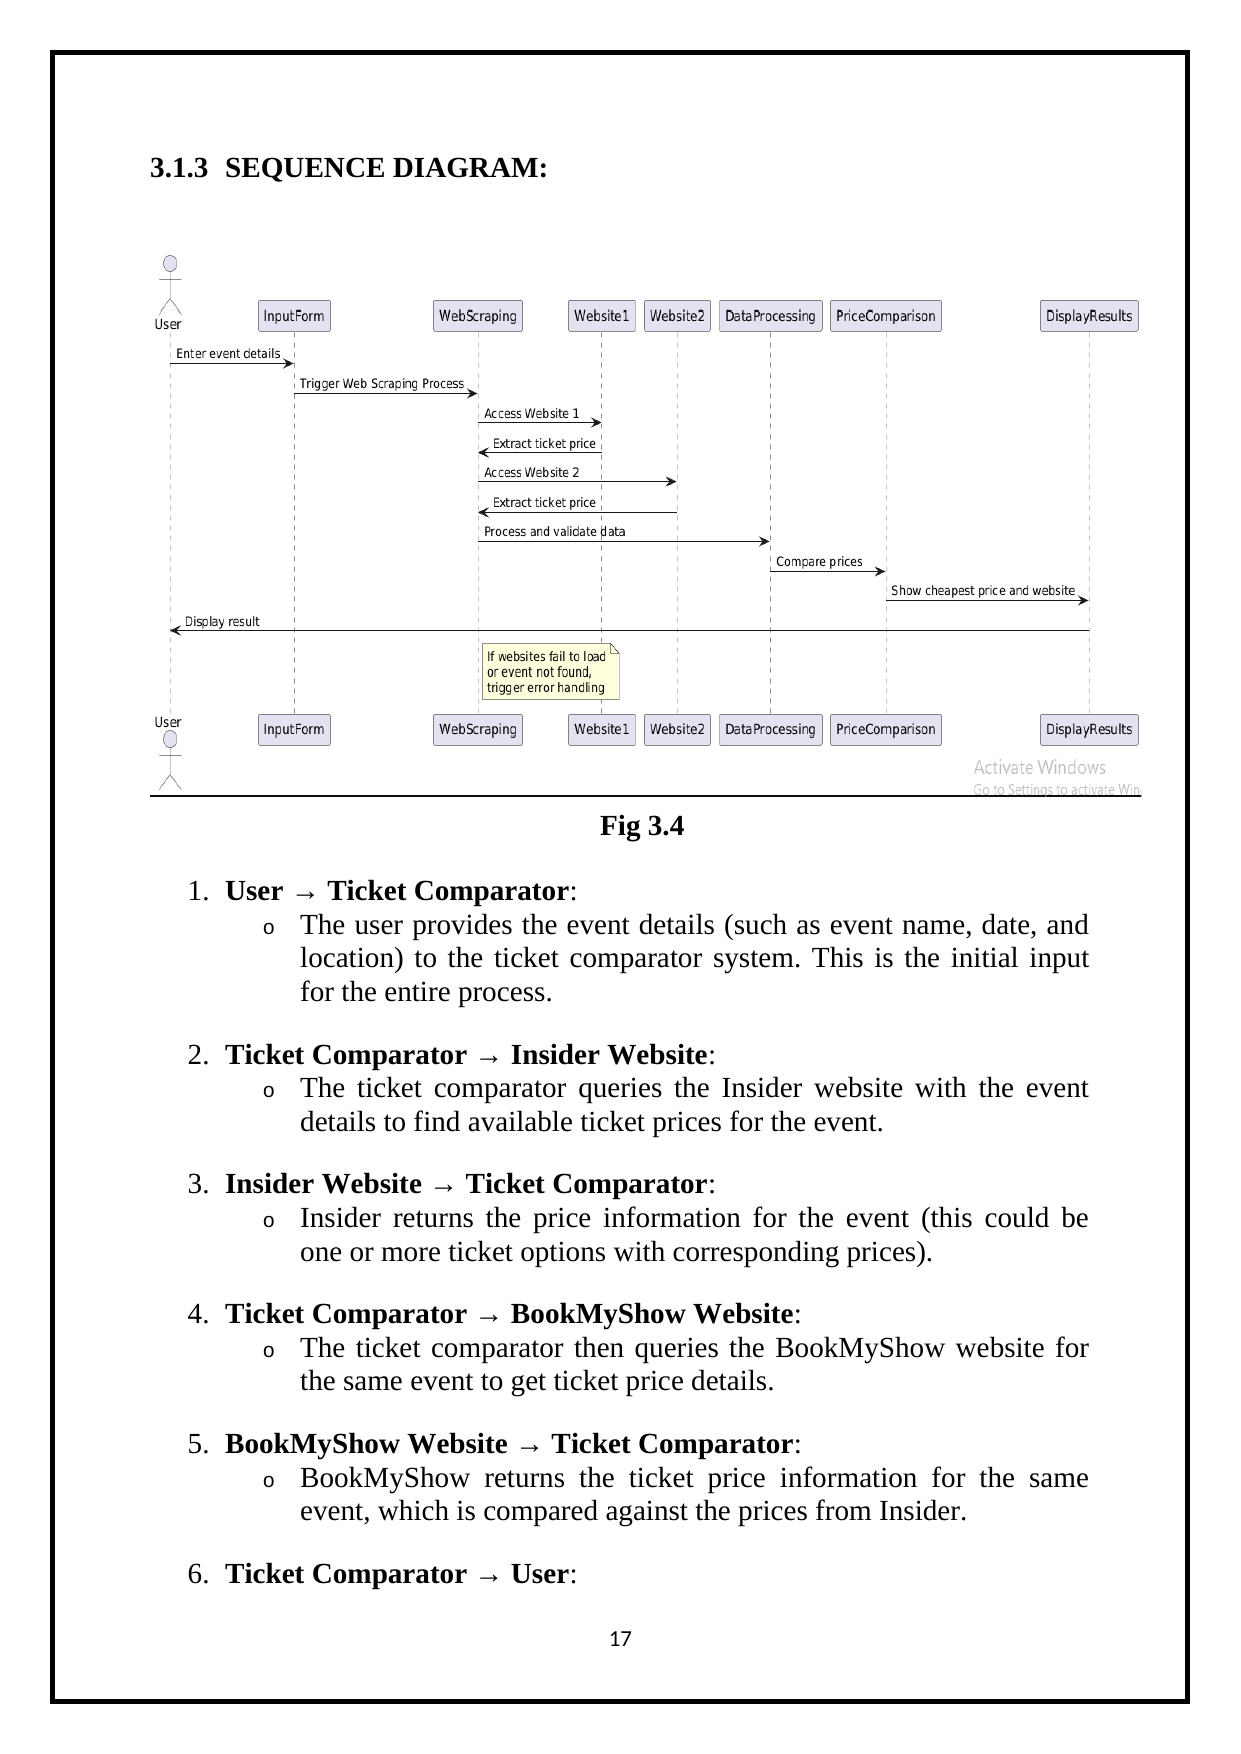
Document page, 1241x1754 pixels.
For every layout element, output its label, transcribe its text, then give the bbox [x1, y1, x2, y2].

list The ticket comparator then queries the BookMyShow website for the same event to get ticket price details. [262, 1447, 1090, 1514]
text Fig 3.4 [150, 808, 1090, 842]
subtitle 3.1.3 SEQUENCE DIAGRAM: [150, 150, 1090, 183]
list BookMyShow Website → Ticket Comparator: [187, 1543, 1090, 1576]
picture [150, 251, 1142, 797]
list The ticket comparator queries the Insider website with the event details to find available ticket prices for the event. [262, 1129, 1090, 1196]
list Insider returns the price information for the event (this could be one or more ticket options with corresponding prices). [262, 1288, 1090, 1355]
list User → Ticket Comparator: [187, 873, 1090, 907]
list Insider Website → Ticket Comparator: [187, 1225, 1090, 1258]
list Ticket Comparator → Insider Website: [187, 1066, 1090, 1099]
list Ticket Comparator → BookMyShow Website: [187, 1384, 1090, 1417]
list The user provides the event details (such as event name, date, and location) to the ticket comparator system. This is the initial input for the entire process. [262, 936, 1090, 1037]
